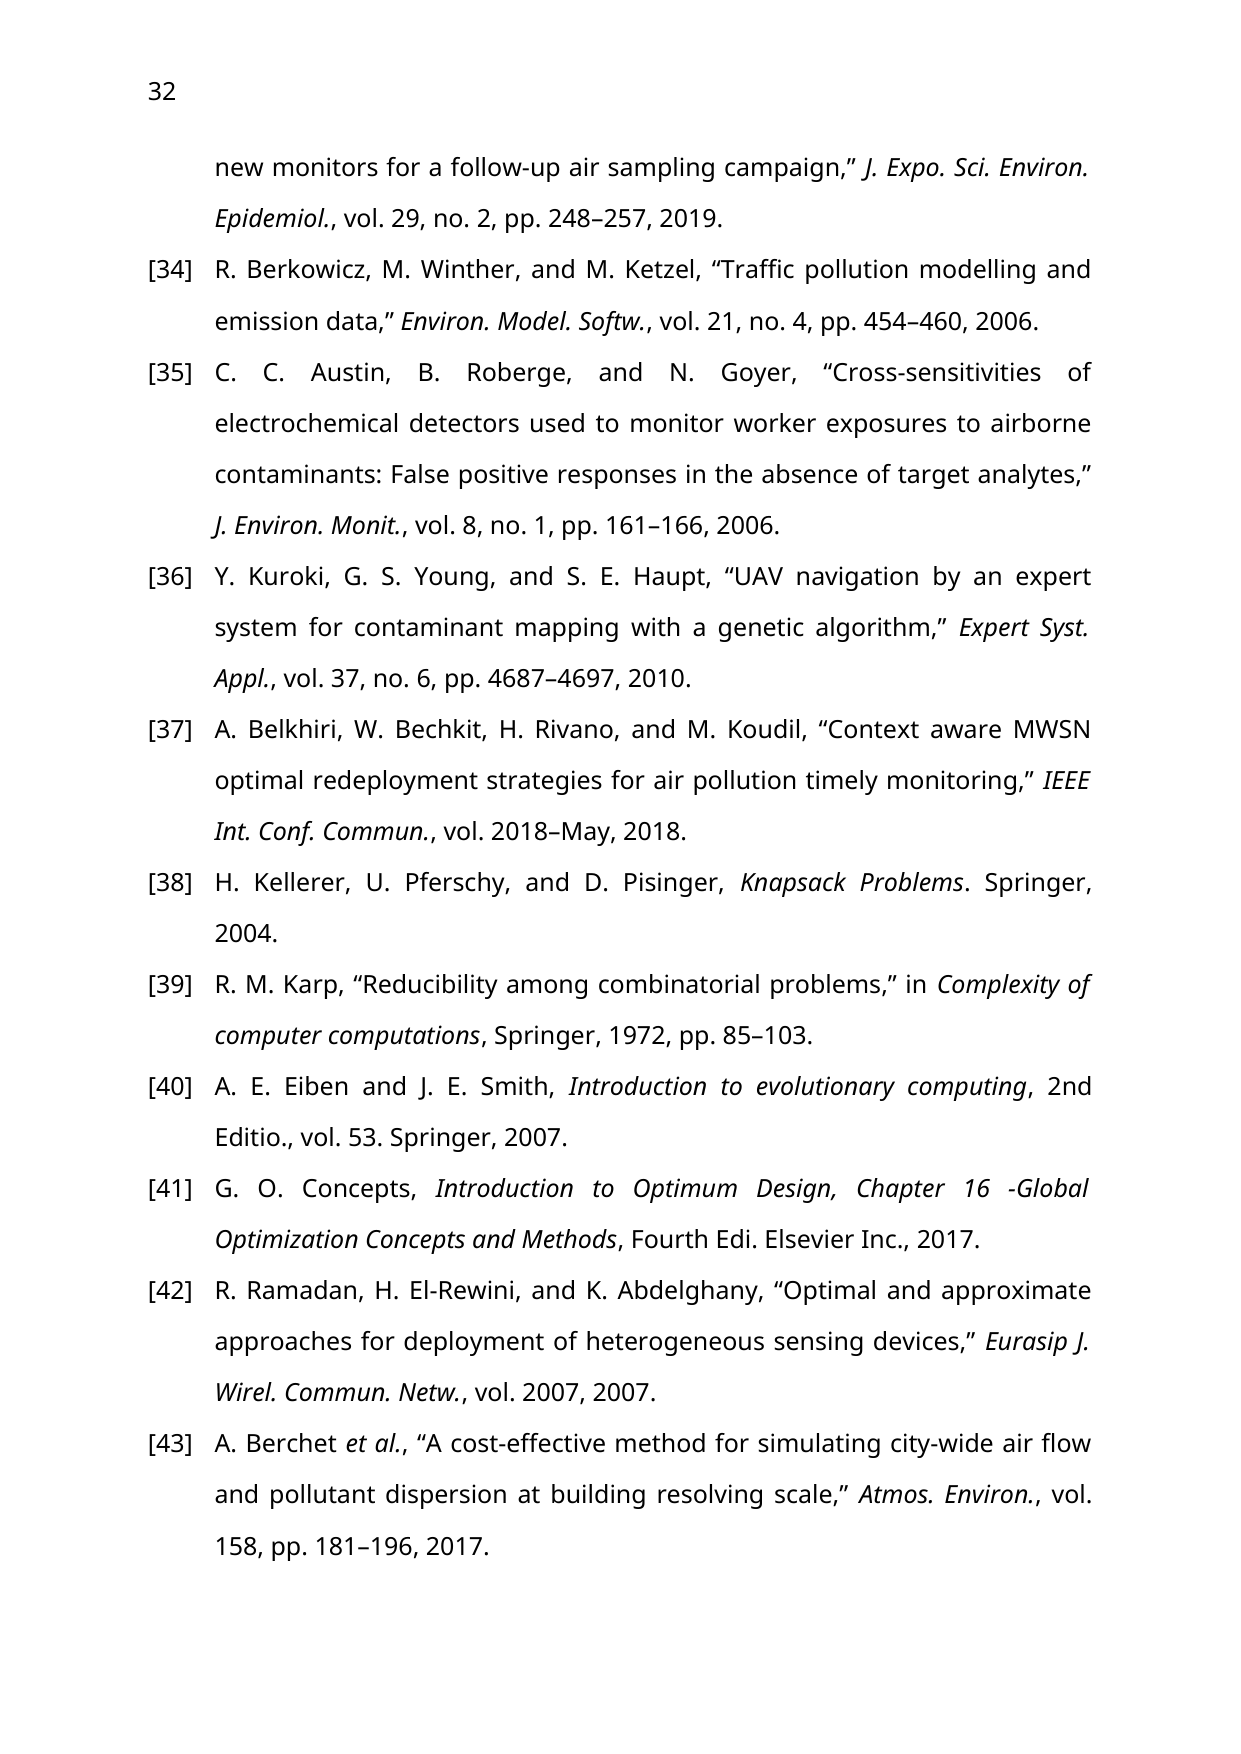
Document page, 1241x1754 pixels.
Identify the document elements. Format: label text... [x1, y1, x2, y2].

text [37] A. Belkhiri, W. Bechkit, H. Rivano, and M. Koudil, “Context aware MWSN optimal redeployment strategies for air pollution timely monitoring,” IEEE Int. Conf. Commun., vol. 2018–May, 2018. [148, 711, 1092, 848]
text [43] A. Berchet et al., “A cost-effective method for simulating city-wide air flow and pollutant dispersion at building resolving scale,” Atmos. Environ., vol. 158, pp. 181–196, 2017. [148, 1426, 1092, 1562]
text [39] R. M. Karp, “Reducibility among combinatorial problems,” in Complexity of computer computations, Springer, 1972, pp. 85–103. [148, 967, 1092, 1052]
text [34] R. Berkowicz, M. Winther, and M. Ketzel, “Traffic pollution modelling and emission data,” Environ. Model. Softw., vol. 21, no. 4, pp. 454–460, 2006. [148, 252, 1092, 337]
text [40] A. E. Eiben and J. E. Smith, Introduction to evolutionary computing, 2nd Editio., vol. 53. Springer, 2007. [148, 1069, 1092, 1154]
text [35] C. C. Austin, B. Roberge, and N. Goyer, “Cross-sensitivities of electrochemical detectors used to monitor worker exposures to airborne contaminants: False positive responses in the absence of target analytes,” J. Environ. Monit., vol. 8, no. 1, pp. 161–166, 2006. [148, 354, 1092, 541]
text [36] Y. Kuroki, G. S. Young, and S. E. Haupt, “UAV navigation by an expert system for contaminant mapping with a genetic algorithm,” Expert Syst. Appl., vol. 37, no. 6, pp. 4687–4697, 2010. [148, 558, 1092, 694]
text [41] G. O. Concepts, Introduction to Optimum Design, Chapter 16 -Global Optimization Concepts and Methods, Fourth Edi. Elsevier Inc., 2017. [148, 1171, 1092, 1256]
text [38] H. Kellerer, U. Pferschy, and D. Pisinger, Knapsack Problems. Springer, 2004. [148, 864, 1092, 950]
text [42] R. Ramadan, H. El-Rewini, and K. Abdelghany, “Optimal and approximate approaches for deployment of heterogeneous sensing devices,” Eurasip J. Wirel. Commun. Netw., vol. 2007, 2007. [148, 1273, 1092, 1409]
